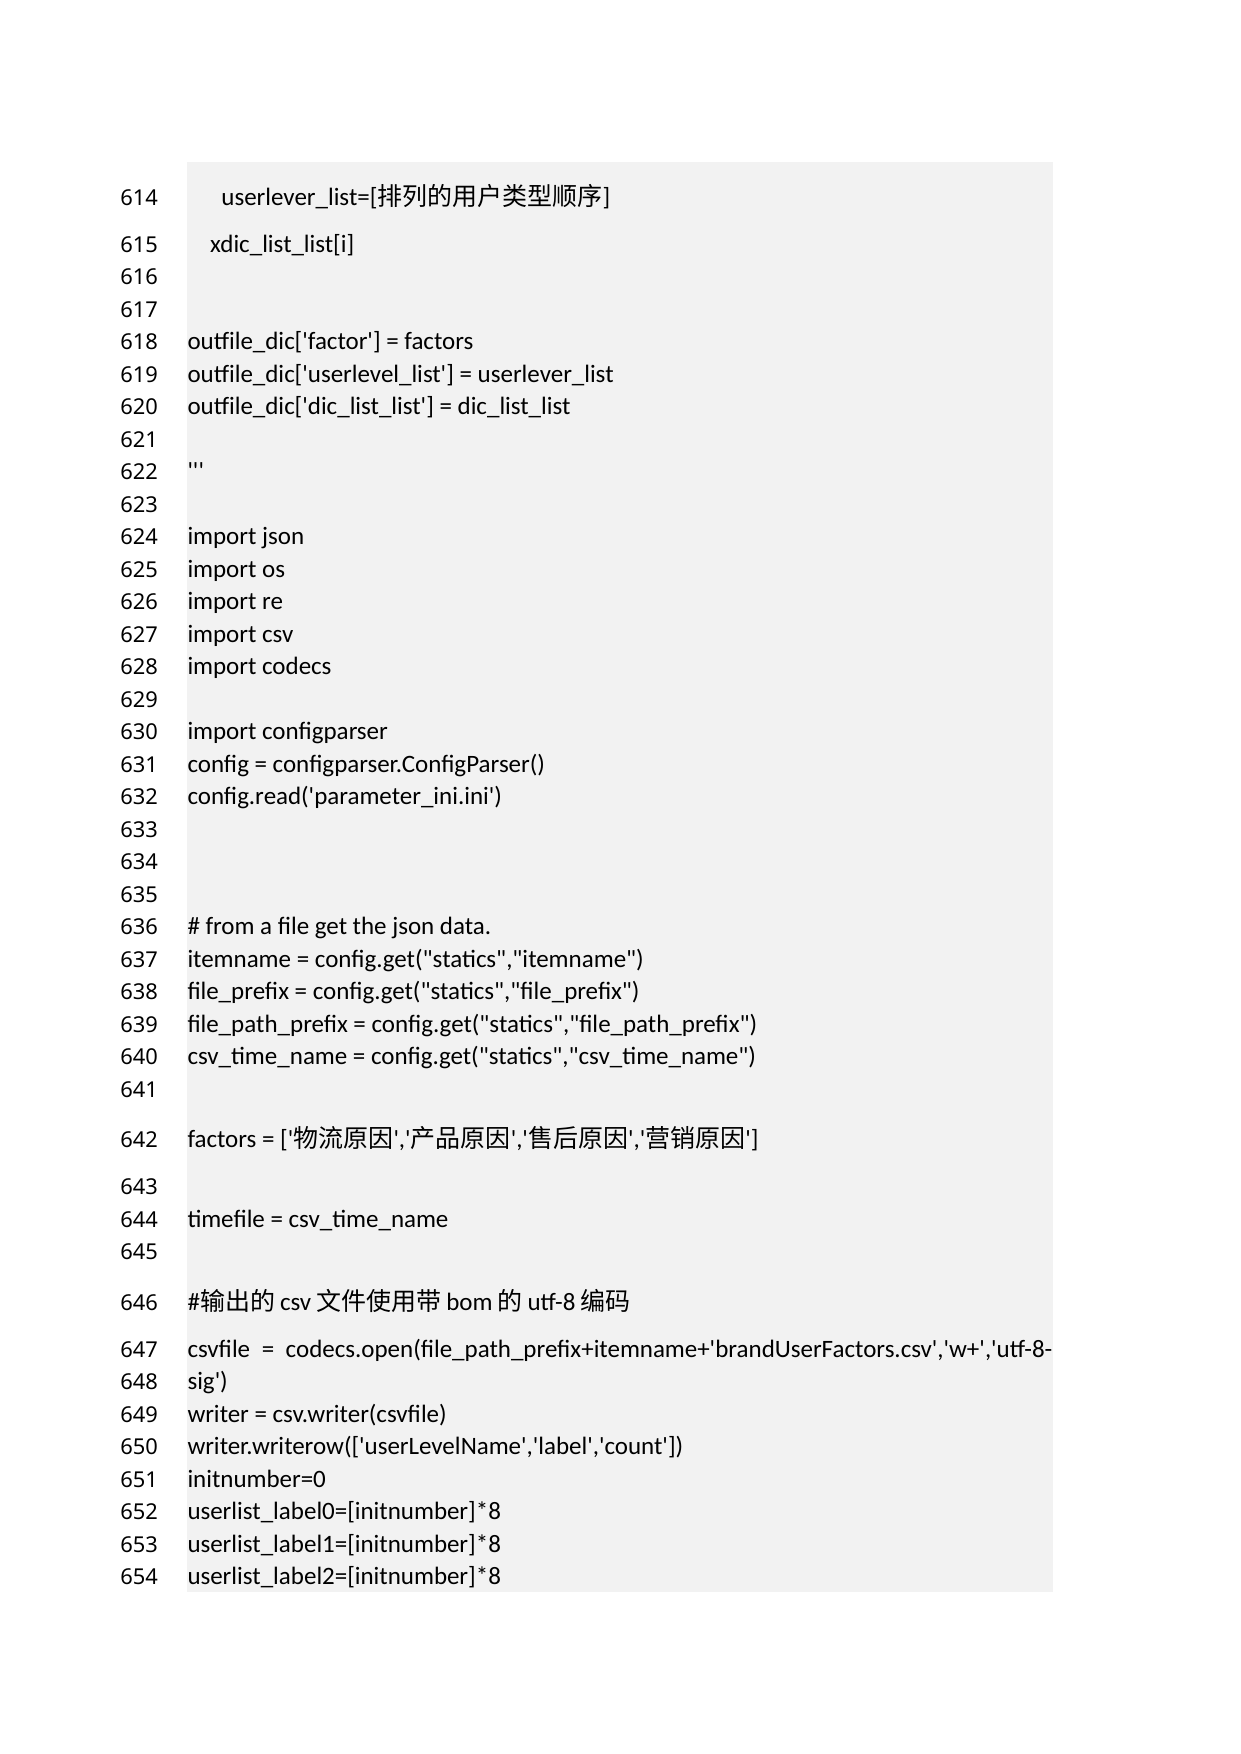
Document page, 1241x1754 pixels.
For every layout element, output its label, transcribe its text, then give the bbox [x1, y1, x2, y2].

text userlist_label2=[initnumber]*8 [187, 1559, 1053, 1592]
text ''' [187, 454, 1053, 487]
text import json [187, 519, 1053, 552]
text initnumber=0 [187, 1462, 1053, 1494]
text csvfile = codecs.open(file_path_prefix+itemname+'brandUserFactors.csv','w+','utf-8-sig') [187, 1332, 1053, 1397]
text file_path_prefix = config.get("statics","file_path_prefix") [187, 1007, 1053, 1039]
text outfile_dic['userlevel_list'] = userlever_list [187, 357, 1053, 389]
text writer = csv.writer(csvfile) [187, 1397, 1053, 1429]
text userlever_list=[排列的用户类型顺序] [187, 162, 1053, 227]
text # from a file get the json data. [187, 909, 1053, 942]
text import os [187, 552, 1053, 584]
text csv_time_name = config.get("statics","csv_time_name") [187, 1039, 1053, 1072]
text timefile = csv_time_name [187, 1202, 1053, 1234]
text outfile_dic['factor'] = factors [187, 324, 1053, 357]
text config.read('parameter_ini.ini') [187, 779, 1053, 812]
text factors = ['物流原因','产品原因','售后原因','营销原因'] [187, 1104, 1053, 1169]
text import csv [187, 617, 1053, 649]
text import codecs [187, 649, 1053, 682]
text import configparser [187, 714, 1053, 747]
text file_prefix = config.get("statics","file_prefix") [187, 974, 1053, 1007]
text itemname = config.get("statics","itemname") [187, 942, 1053, 974]
text import re [187, 584, 1053, 617]
text outfile_dic['dic_list_list'] = dic_list_list [187, 389, 1053, 422]
text userlist_label1=[initnumber]*8 [187, 1527, 1053, 1559]
text #输出的csv文件使用带bom的utf-8编码 [187, 1267, 1053, 1332]
text xdic_list_list[i] [187, 227, 1053, 259]
text config = configparser.ConfigParser() [187, 747, 1053, 779]
text writer.writerow(['userLevelName','label','count']) [187, 1429, 1053, 1462]
text userlist_label0=[initnumber]*8 [187, 1494, 1053, 1527]
